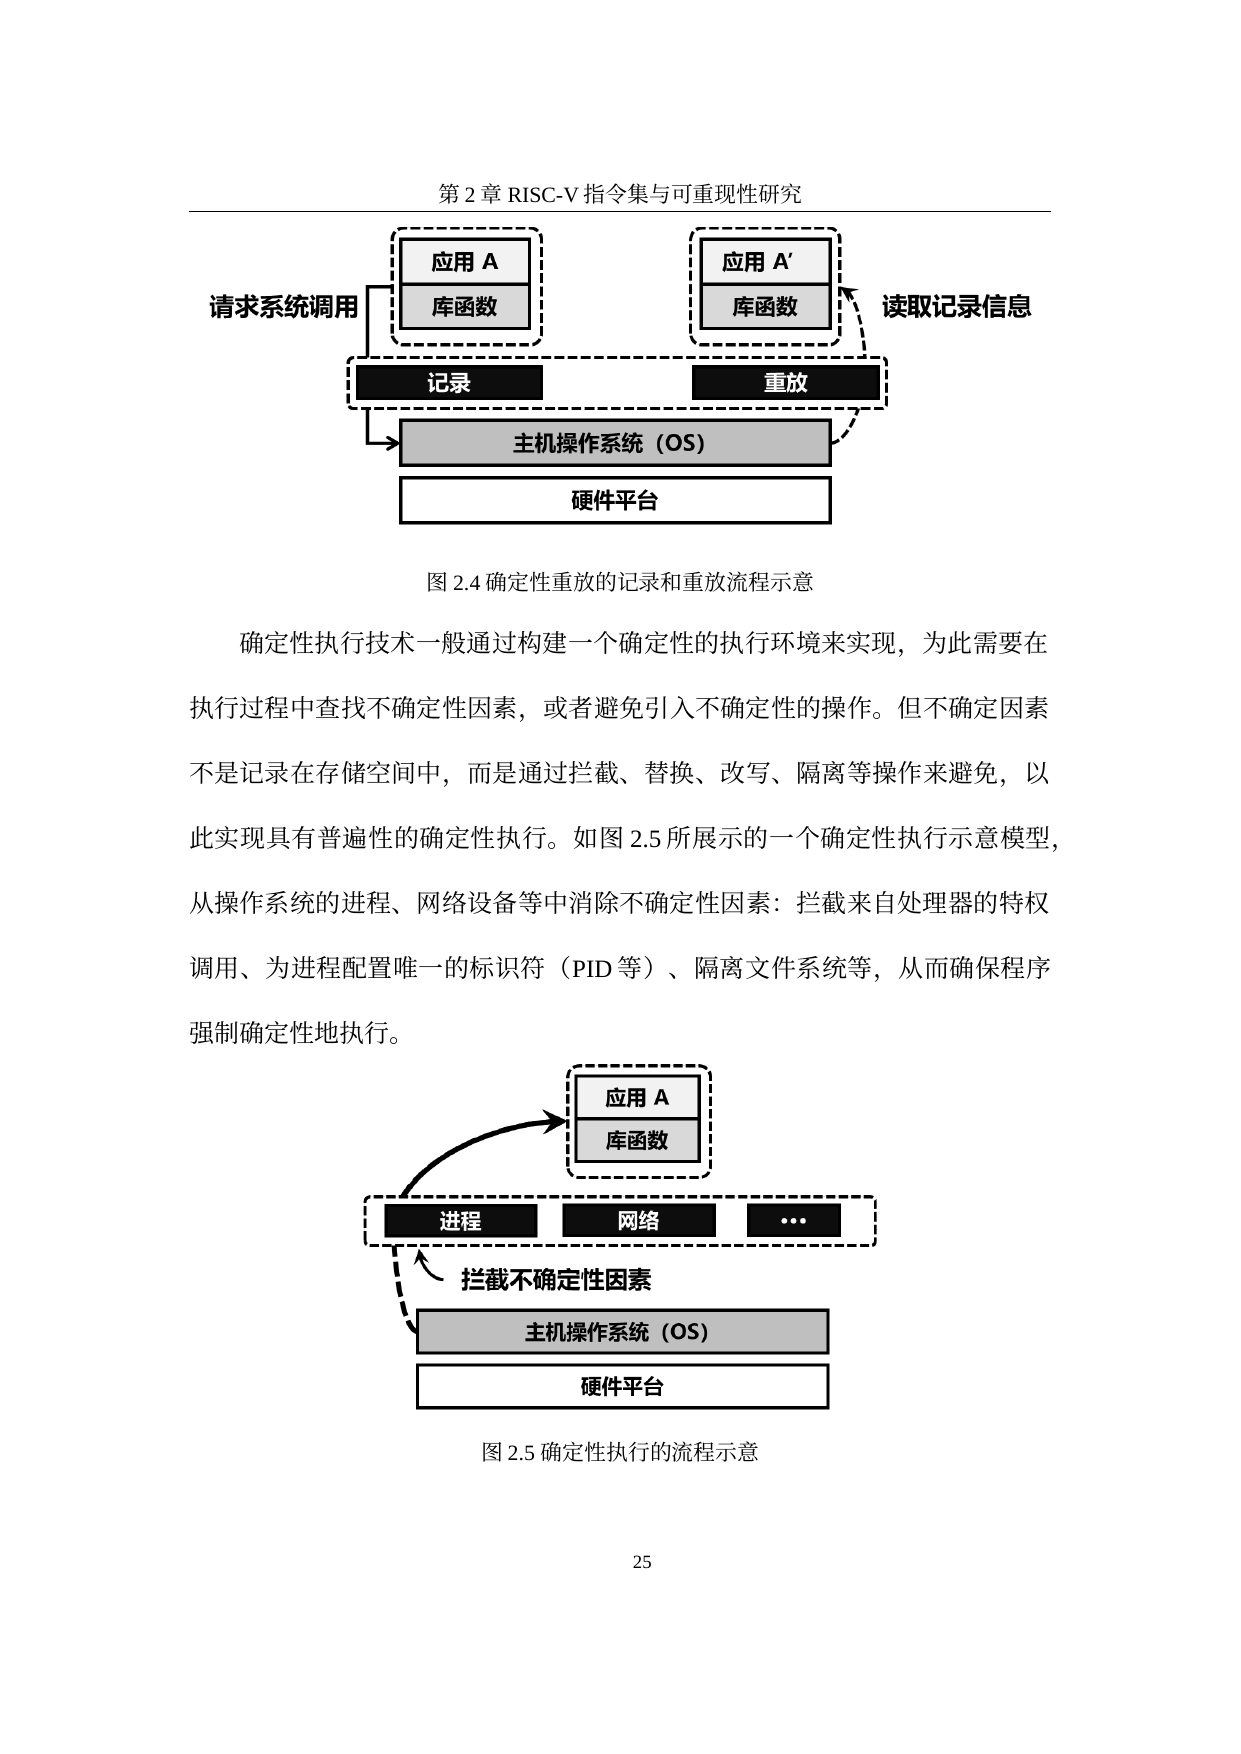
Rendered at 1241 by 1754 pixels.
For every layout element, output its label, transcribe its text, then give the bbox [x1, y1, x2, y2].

text 图2.4 确定性重放的记录和重放流程示意 [189, 564, 1051, 597]
text 确定性执行技术一般通过构建一个确定性的执行环境来实现，为此需要在执行过程中查找不确定性因素，或者避免引入不确定性的操作。但不确定因素不是记录在存储空间中，而是通过拦截、替换、改写、隔离等操作来避免，以此实现具有普遍性的确定性执行。如图2.5所展示的一个确定性执行示意模型，从操作系统的进程、网络设备等中消除不确定性因素：拦截来自处理器的特权调用、为进程配置唯一的标识符（PID等）、隔离文件系统等，从而确保程序强制确定性地执行。 [189, 609, 1051, 1064]
text 图2.5 确定性执行的流程示意 [189, 1434, 1051, 1467]
picture [189, 227, 1051, 526]
picture [363, 1064, 877, 1411]
